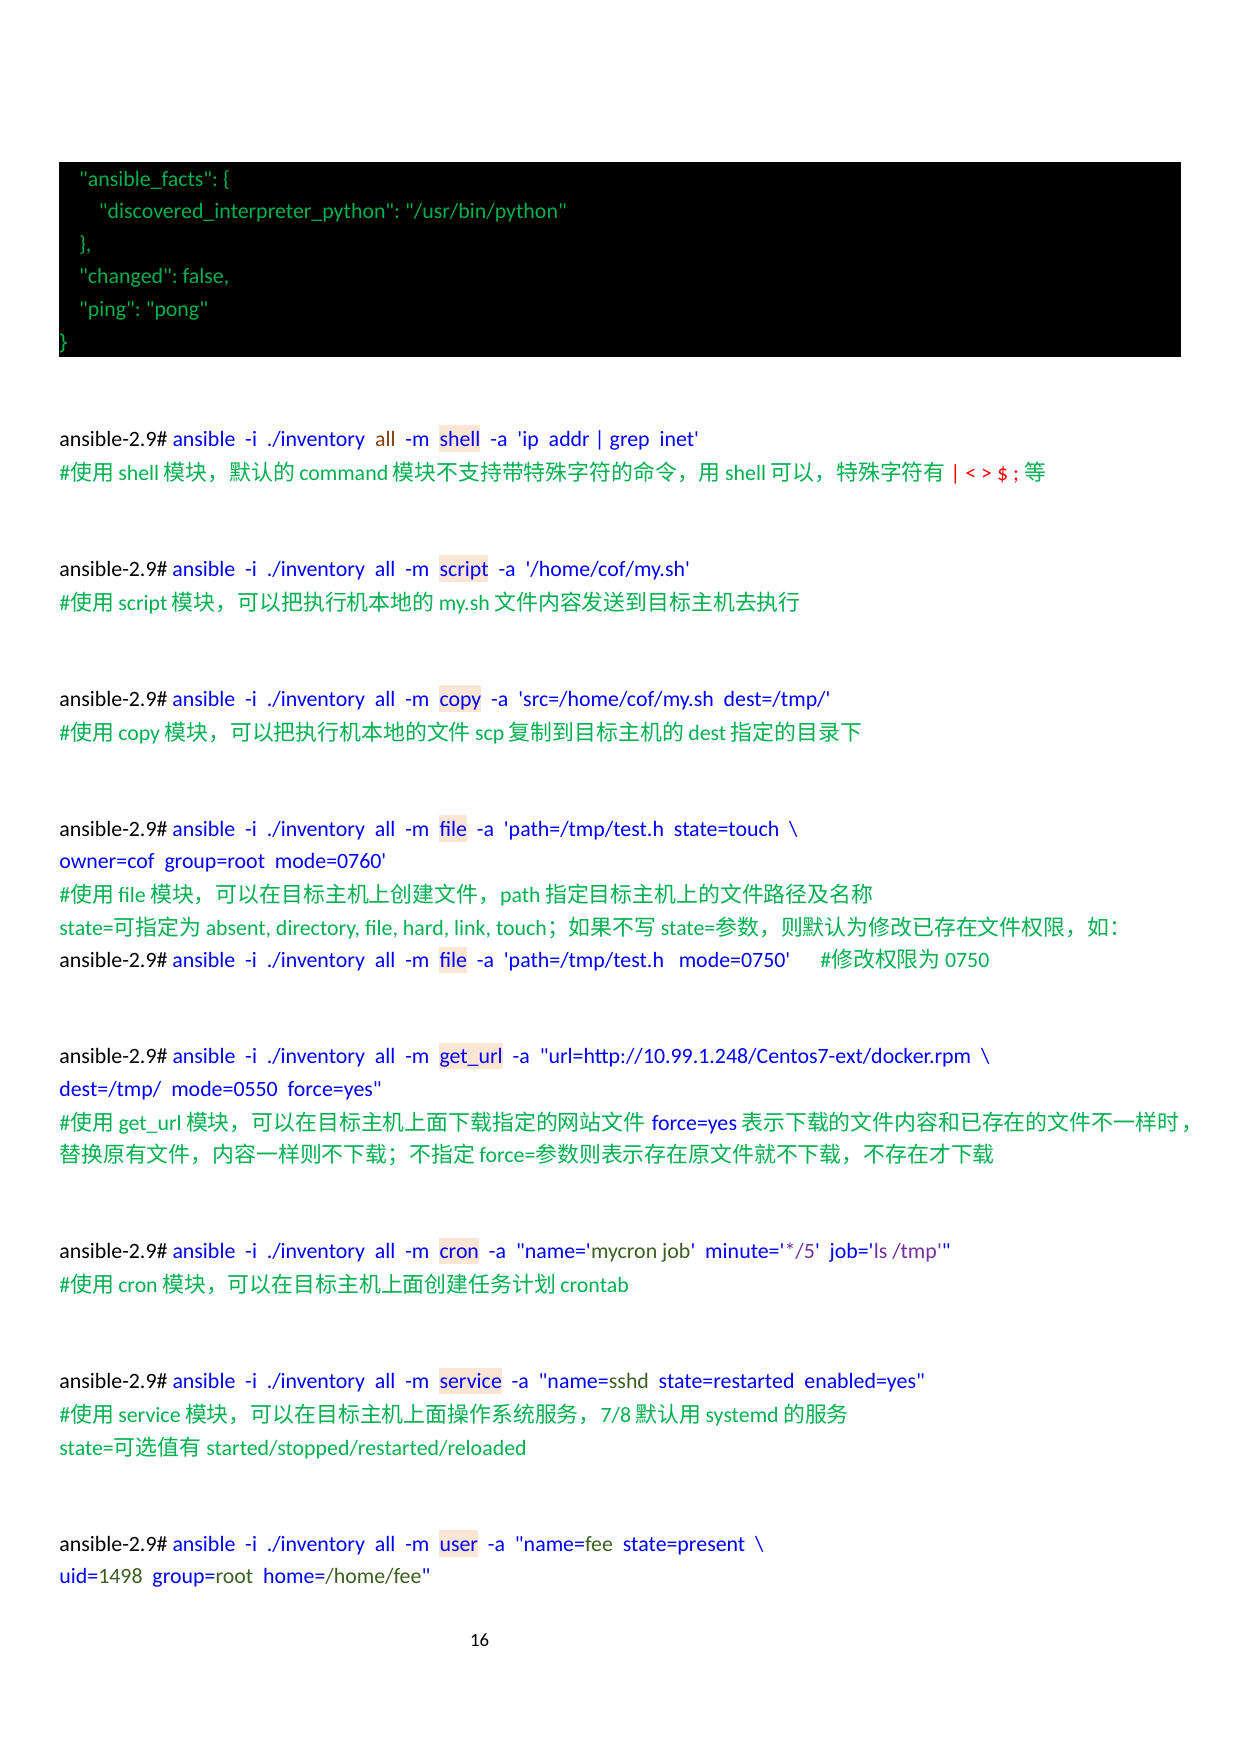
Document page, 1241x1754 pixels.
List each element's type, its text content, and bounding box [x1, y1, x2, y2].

text ansible-2.9# ansible -i ./inventory all -m script -a '/home/cof/my.sh' [59, 552, 1181, 584]
text ansible-2.9# ansible -i ./inventory all -m user -a "name=fee state=present \ [59, 1527, 1181, 1559]
text state=可指定为absent, directory, file, hard, link, touch；如果不写state=参数，则默认为修改已存在文件权限，如： [59, 909, 1181, 942]
text ansible-2.9# ansible -i ./inventory all -m file -a 'path=/tmp/test.h mode=0750' #修改权限为0750 [59, 942, 1181, 974]
text } [59, 324, 1181, 357]
text #使用script模块，可以把执行机本地的my.sh文件内容发送到目标主机去执行 [59, 584, 1181, 617]
text #使用service模块，可以在目标主机上面操作系统服务，7/8默认用systemd的服务 [59, 1397, 1181, 1429]
text uid=1498 group=root home=/home/fee" [59, 1559, 1181, 1592]
text ansible-2.9# ansible -i ./inventory all -m file -a 'path=/tmp/test.h state=touch \ [59, 812, 1181, 844]
text ansible-2.9# ansible -i ./inventory all -m copy -a 'src=/home/cof/my.sh dest=/tmp/' [59, 682, 1181, 714]
text "discovered_interpreter_python": "/usr/bin/python" [59, 194, 1181, 227]
text ansible-2.9# ansible -i ./inventory all -m get_url -a "url=http://10.99.1.248/Centos7-ext/docker.rpm \ [59, 1039, 1181, 1072]
text #使用cron模块，可以在目标主机上面创建任务计划crontab [59, 1267, 1181, 1299]
text "ansible_facts": { [59, 162, 1181, 194]
text dest=/tmp/ mode=0550 force=yes" [59, 1072, 1181, 1104]
text #使用shell模块，默认的command模块不支持带特殊字符的命令，用shell可以，特殊字符有 | < > $ ; 等 [59, 454, 1181, 487]
text "changed": false, [59, 259, 1181, 292]
text state=可选值有 started/stopped/restarted/reloaded [59, 1429, 1181, 1462]
text #使用get_url模块，可以在目标主机上面下载指定的网站文件force=yes表示下载的文件内容和已存在的文件不一样时，替换原有文件，内容一样则不下载；不指定force=参数则表示存在原文件就不下载，不存在才下载 [59, 1104, 1181, 1169]
text "ping": "pong" [59, 292, 1181, 324]
text #使用copy模块，可以把执行机本地的文件scp复制到目标主机的dest指定的目录下 [59, 714, 1181, 747]
text owner=cof group=root mode=0760' [59, 844, 1181, 877]
text ansible-2.9# ansible -i ./inventory all -m service -a "name=sshd state=restarted enabled=yes" [59, 1364, 1181, 1397]
text ansible-2.9# ansible -i ./inventory all -m cron -a "name='mycron job' minute='*/5' job='ls /tmp'" [59, 1234, 1181, 1267]
text #使用file模块，可以在目标主机上创建文件，path指定目标主机上的文件路径及名称 [59, 877, 1181, 909]
text }, [59, 227, 1181, 259]
text ansible-2.9# ansible -i ./inventory all -m shell -a 'ip addr | grep inet' [59, 422, 1181, 454]
